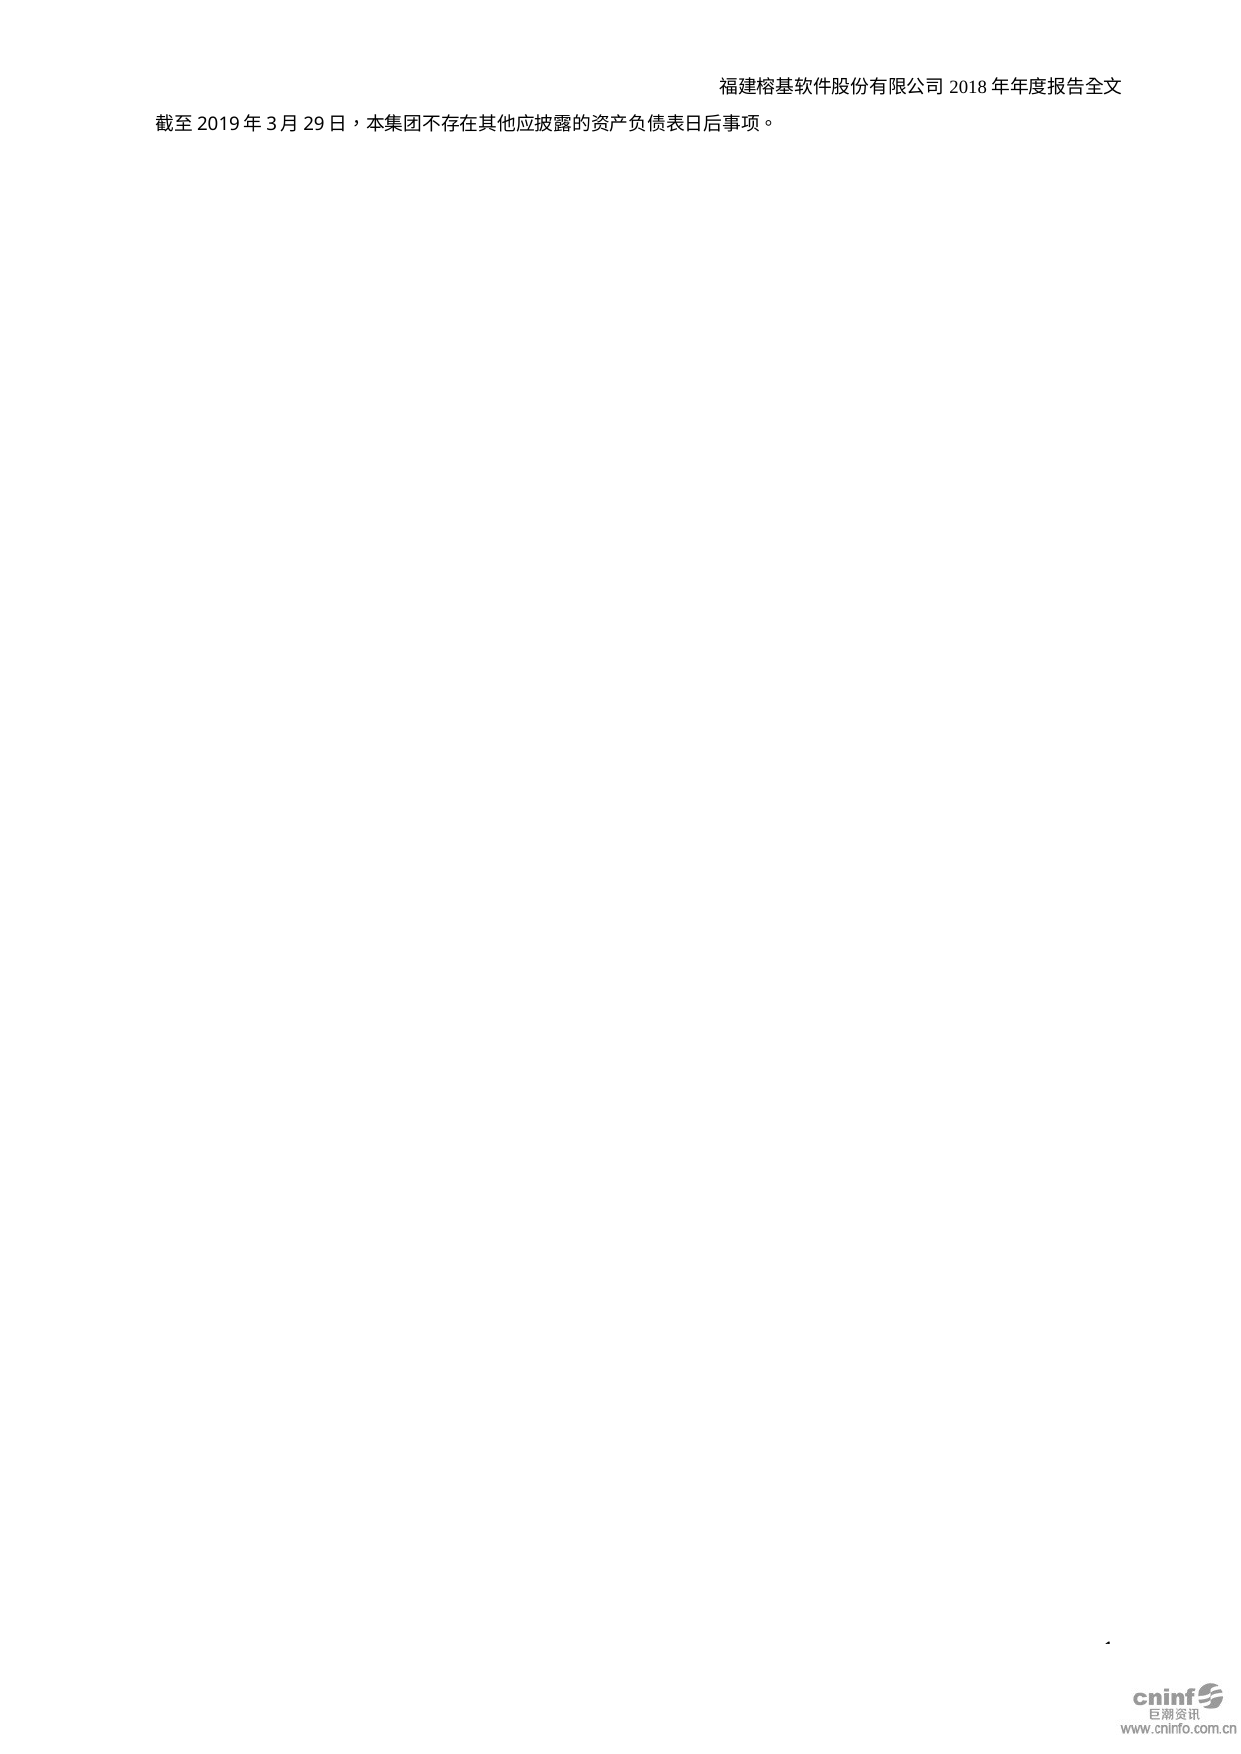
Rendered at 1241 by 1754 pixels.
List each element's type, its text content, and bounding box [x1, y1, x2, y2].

text 截至2019年3月29日，本集团不存在其他应披露的资产负债表日后事项。 [156, 110, 1007, 136]
picture [1115, 1680, 1240, 1737]
